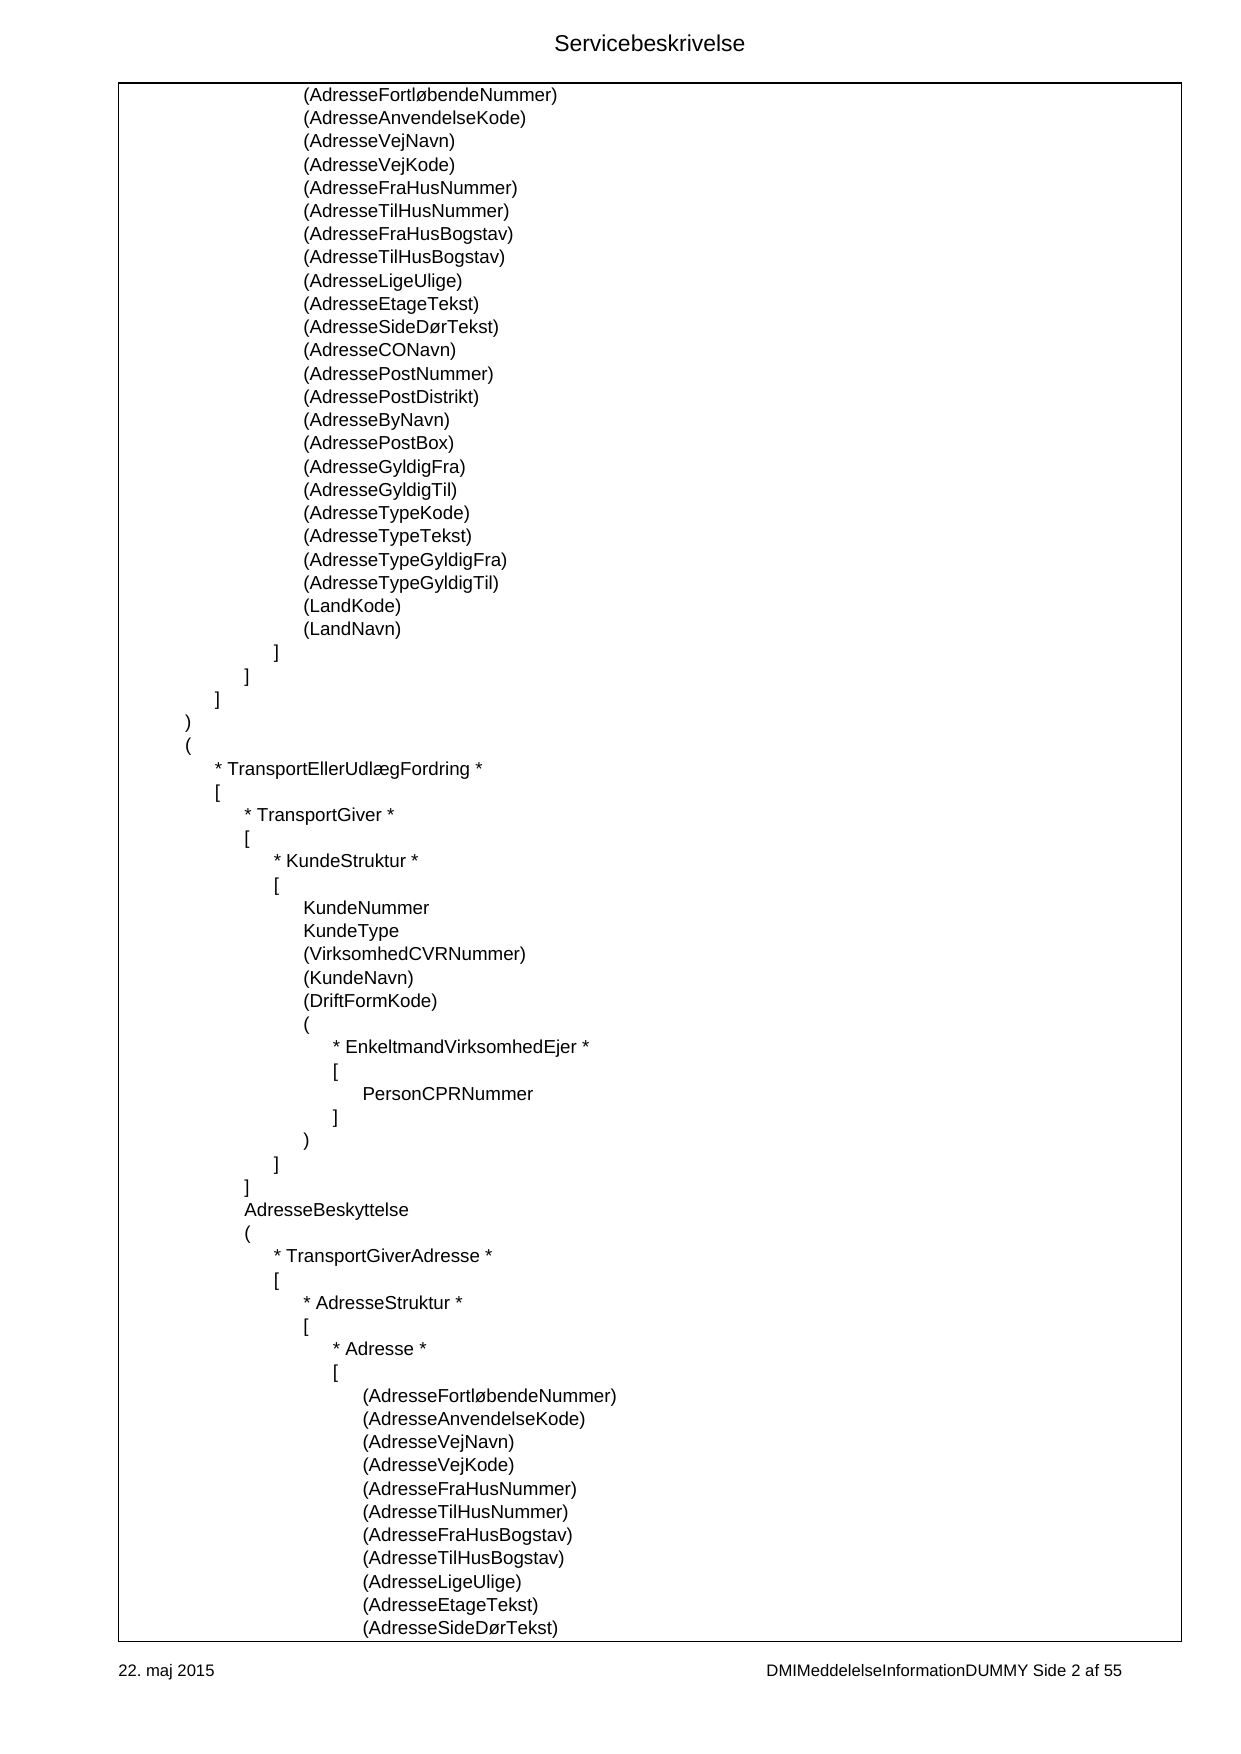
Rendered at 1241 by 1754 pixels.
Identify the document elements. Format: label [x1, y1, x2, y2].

table_cell [119, 84, 1181, 1641]
